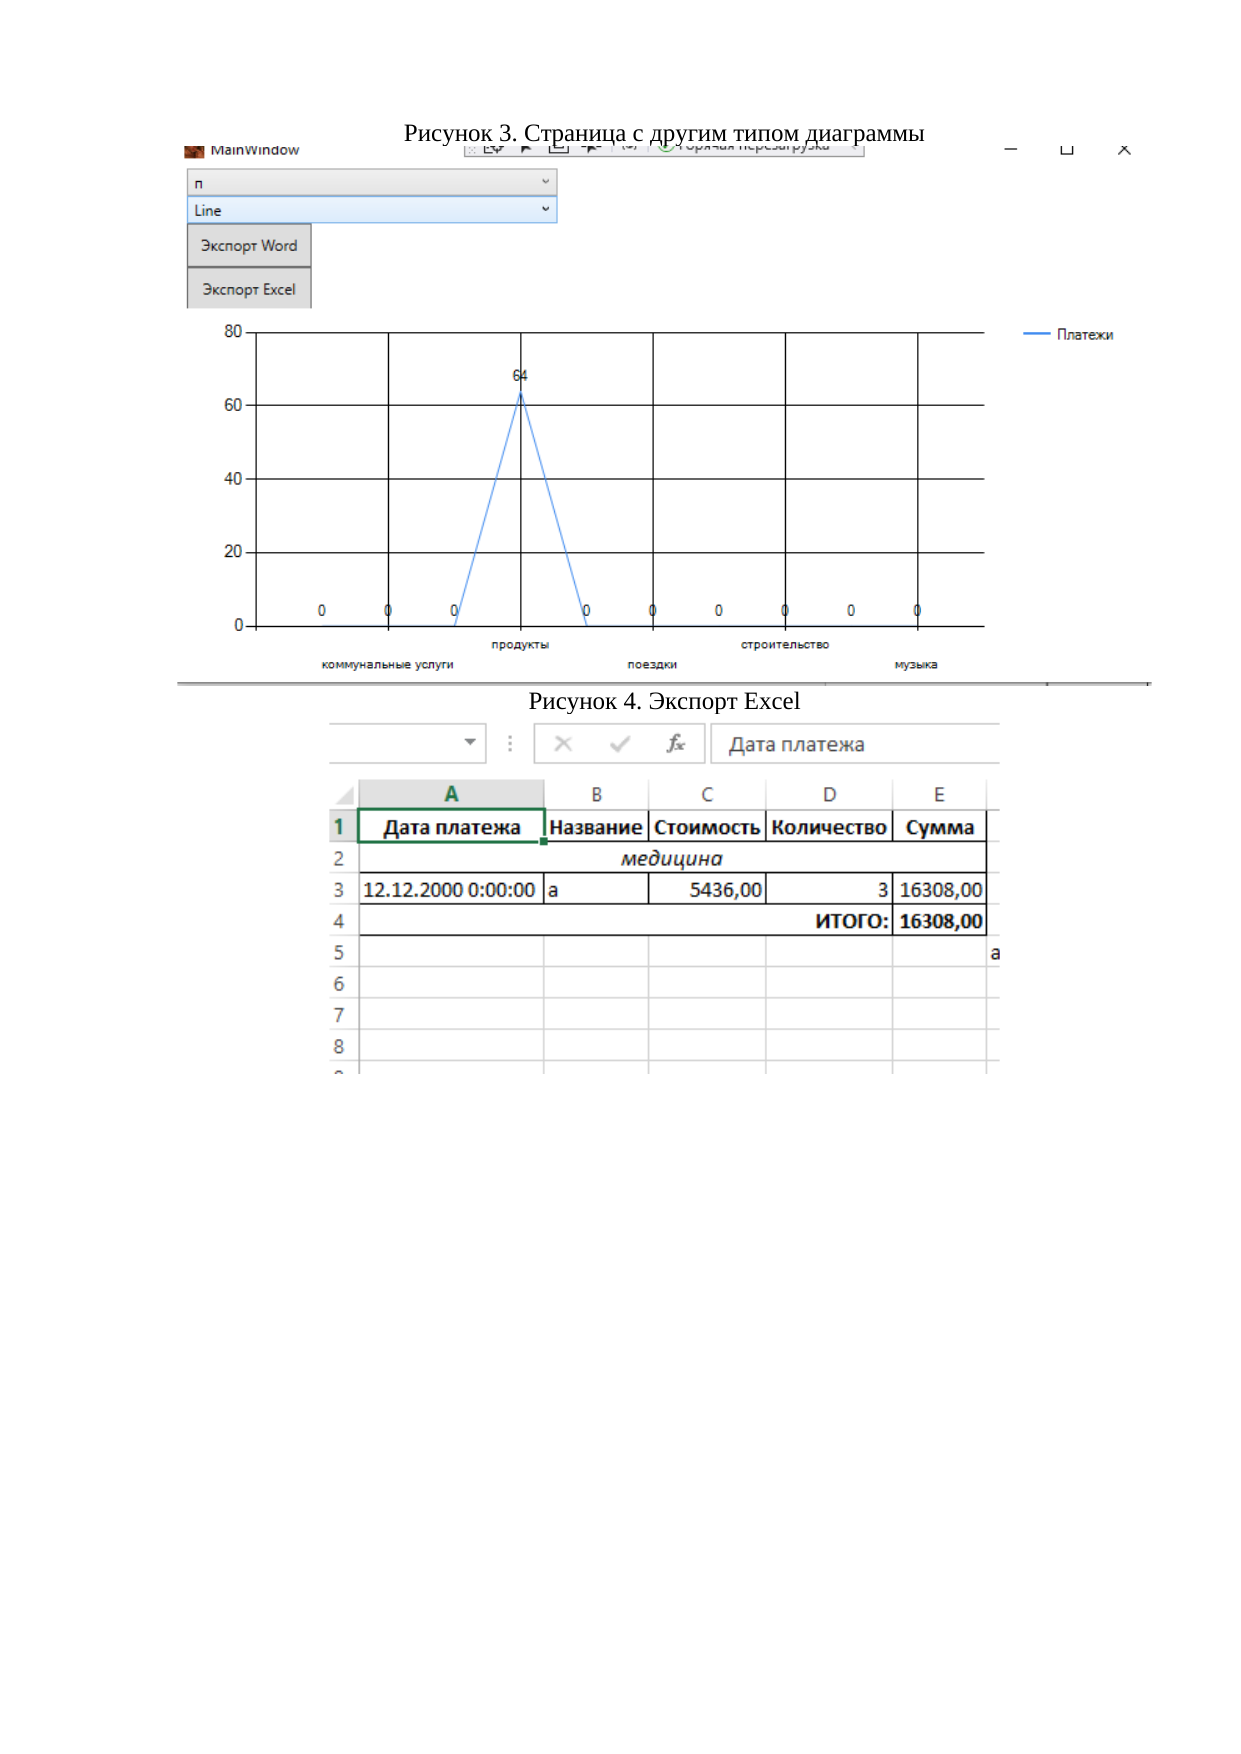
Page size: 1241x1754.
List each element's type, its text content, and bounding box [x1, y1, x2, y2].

picture [177, 146, 1152, 686]
picture [329, 714, 1000, 1074]
text Рисунок 3. Страница с другим типом диаграммы [177, 118, 1152, 146]
text Рисунок 4. Экспорт Excel [177, 686, 1152, 715]
